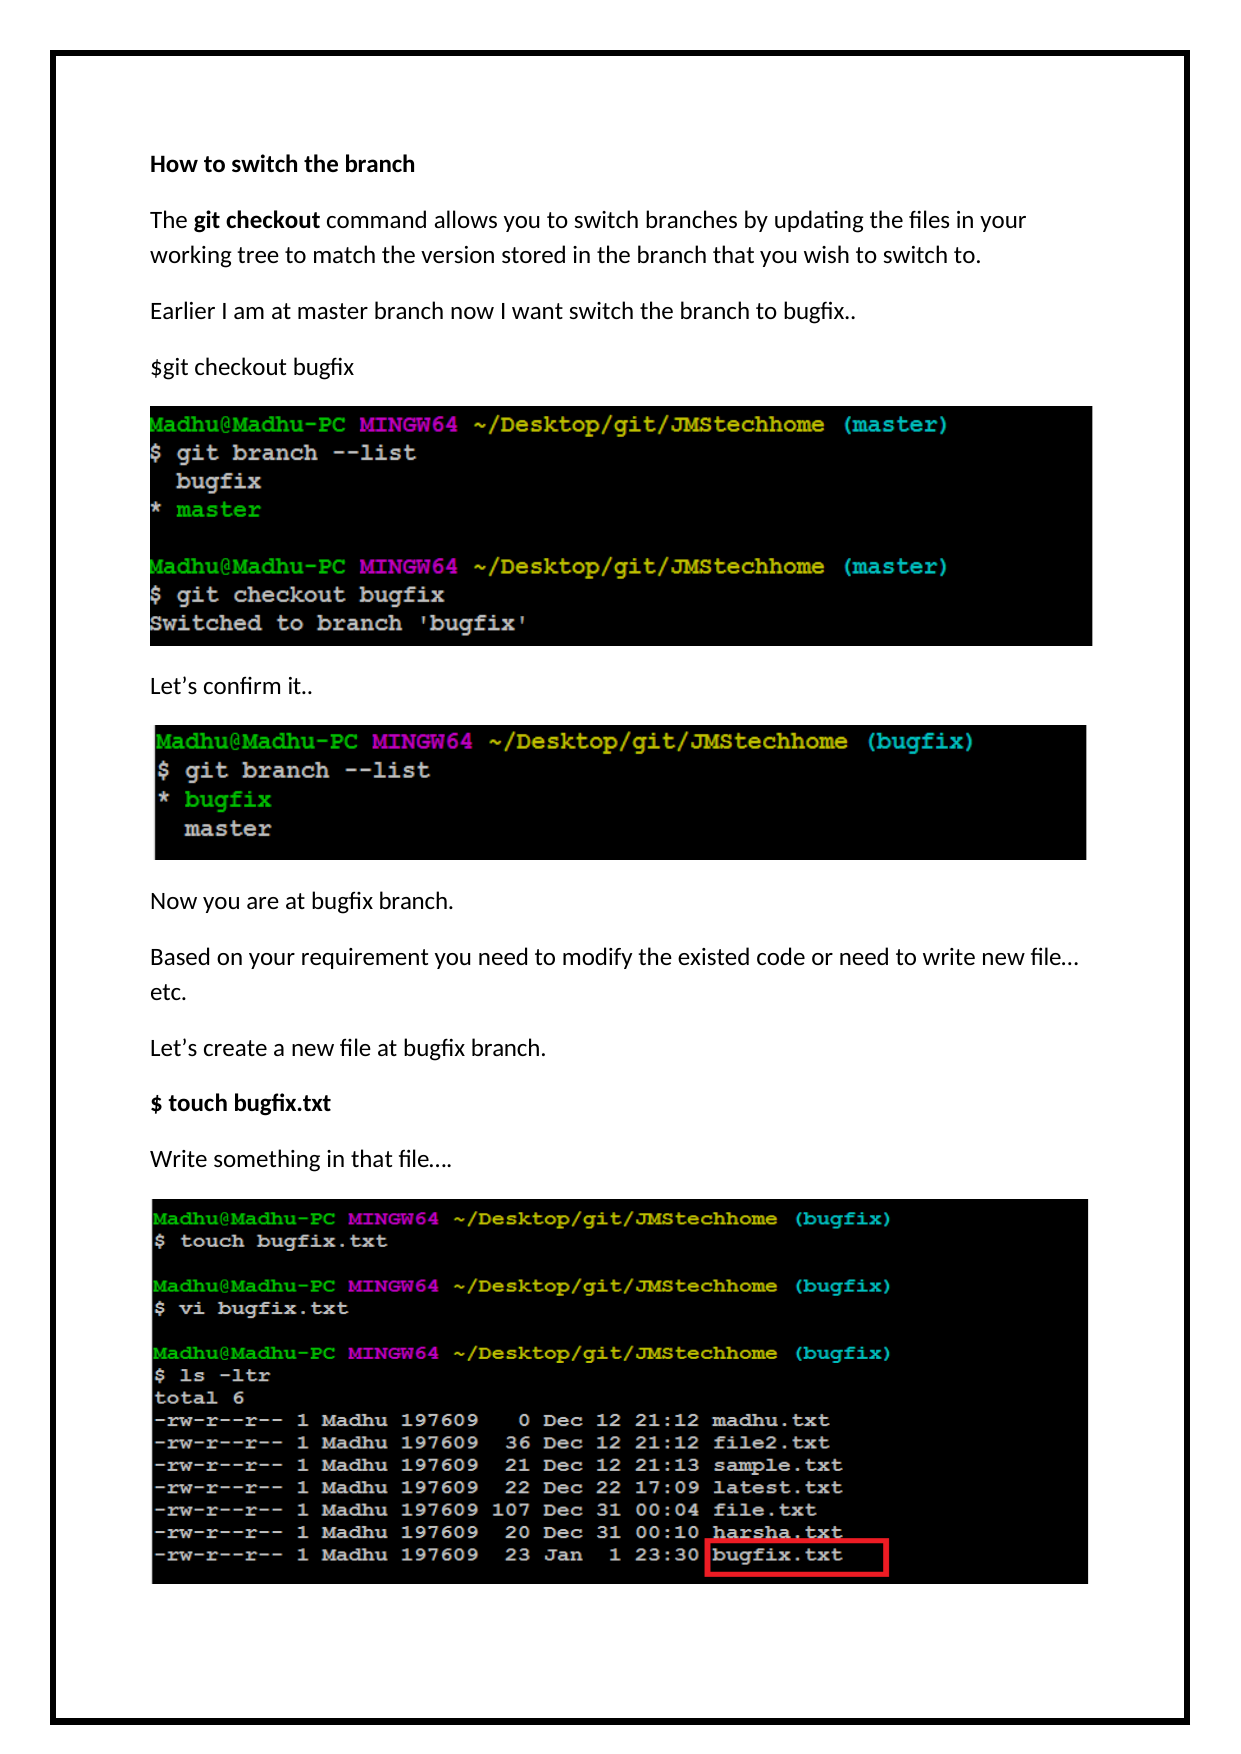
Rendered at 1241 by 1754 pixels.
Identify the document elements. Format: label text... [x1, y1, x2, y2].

picture [150, 725, 1087, 749]
picture [150, 1199, 1089, 1584]
picture [150, 406, 1093, 429]
text Now you are at bugfix branch. [150, 749, 1103, 916]
subtitle How to switch the branch [150, 148, 1103, 178]
text The git checkout command allows you to switch branches by updating the files in your working tree to match the version stored in the branch that you wish to switch to. [150, 204, 1086, 269]
text Write something in that file…. [150, 1143, 1103, 1174]
text Based on your requirement you need to modify the existed code or need to write new file…etc. [150, 941, 1086, 1007]
text $git checkout bugfix [150, 351, 1103, 381]
text Let’s confirm it.. [150, 429, 1103, 700]
subtitle $ touch bugfix.txt [150, 1087, 1103, 1118]
text Earlier I am at master branch now I want switch the branch to bugfix.. [150, 295, 1103, 325]
text Let’s create a new file at bugfix branch. [150, 1032, 1103, 1062]
